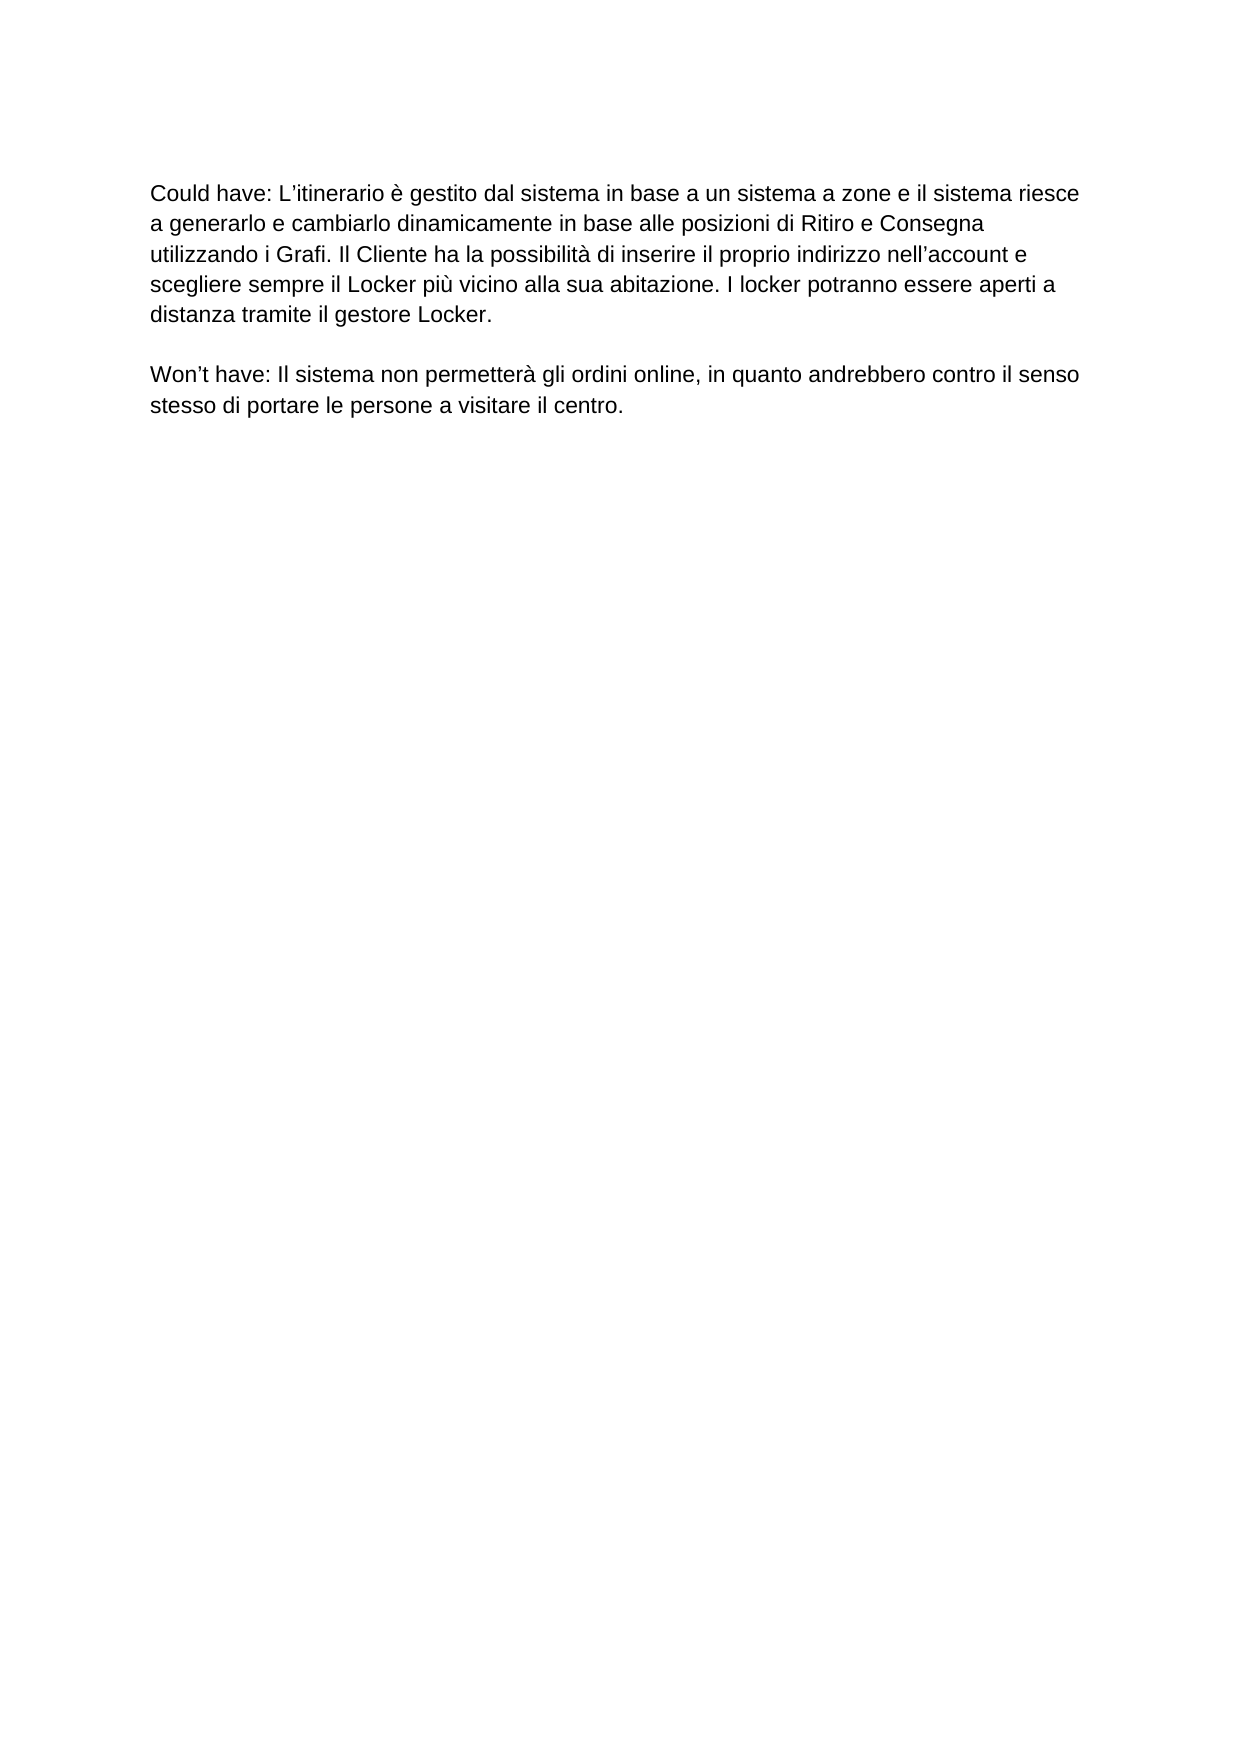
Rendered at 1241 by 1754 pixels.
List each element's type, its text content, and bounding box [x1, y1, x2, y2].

text Could have: L’itinerario è gestito dal sistema in base a un sistema a zone e il sistema riesce a generarlo e cambiarlo dinamicamente in base alle posizioni di Ritiro e Consegna utilizzando i Grafi. Il Cliente ha la possibilità di inserire il proprio indirizzo nell’account e scegliere sempre il Locker più vicino alla sua abitazione. I locker potranno essere aperti a distanza tramite il gestore Locker. [150, 180, 1090, 327]
text Won’t have: Il sistema non permetterà gli ordini online, in quanto andrebbero contro il senso stesso di portare le persone a visitare il centro. [150, 361, 1090, 418]
